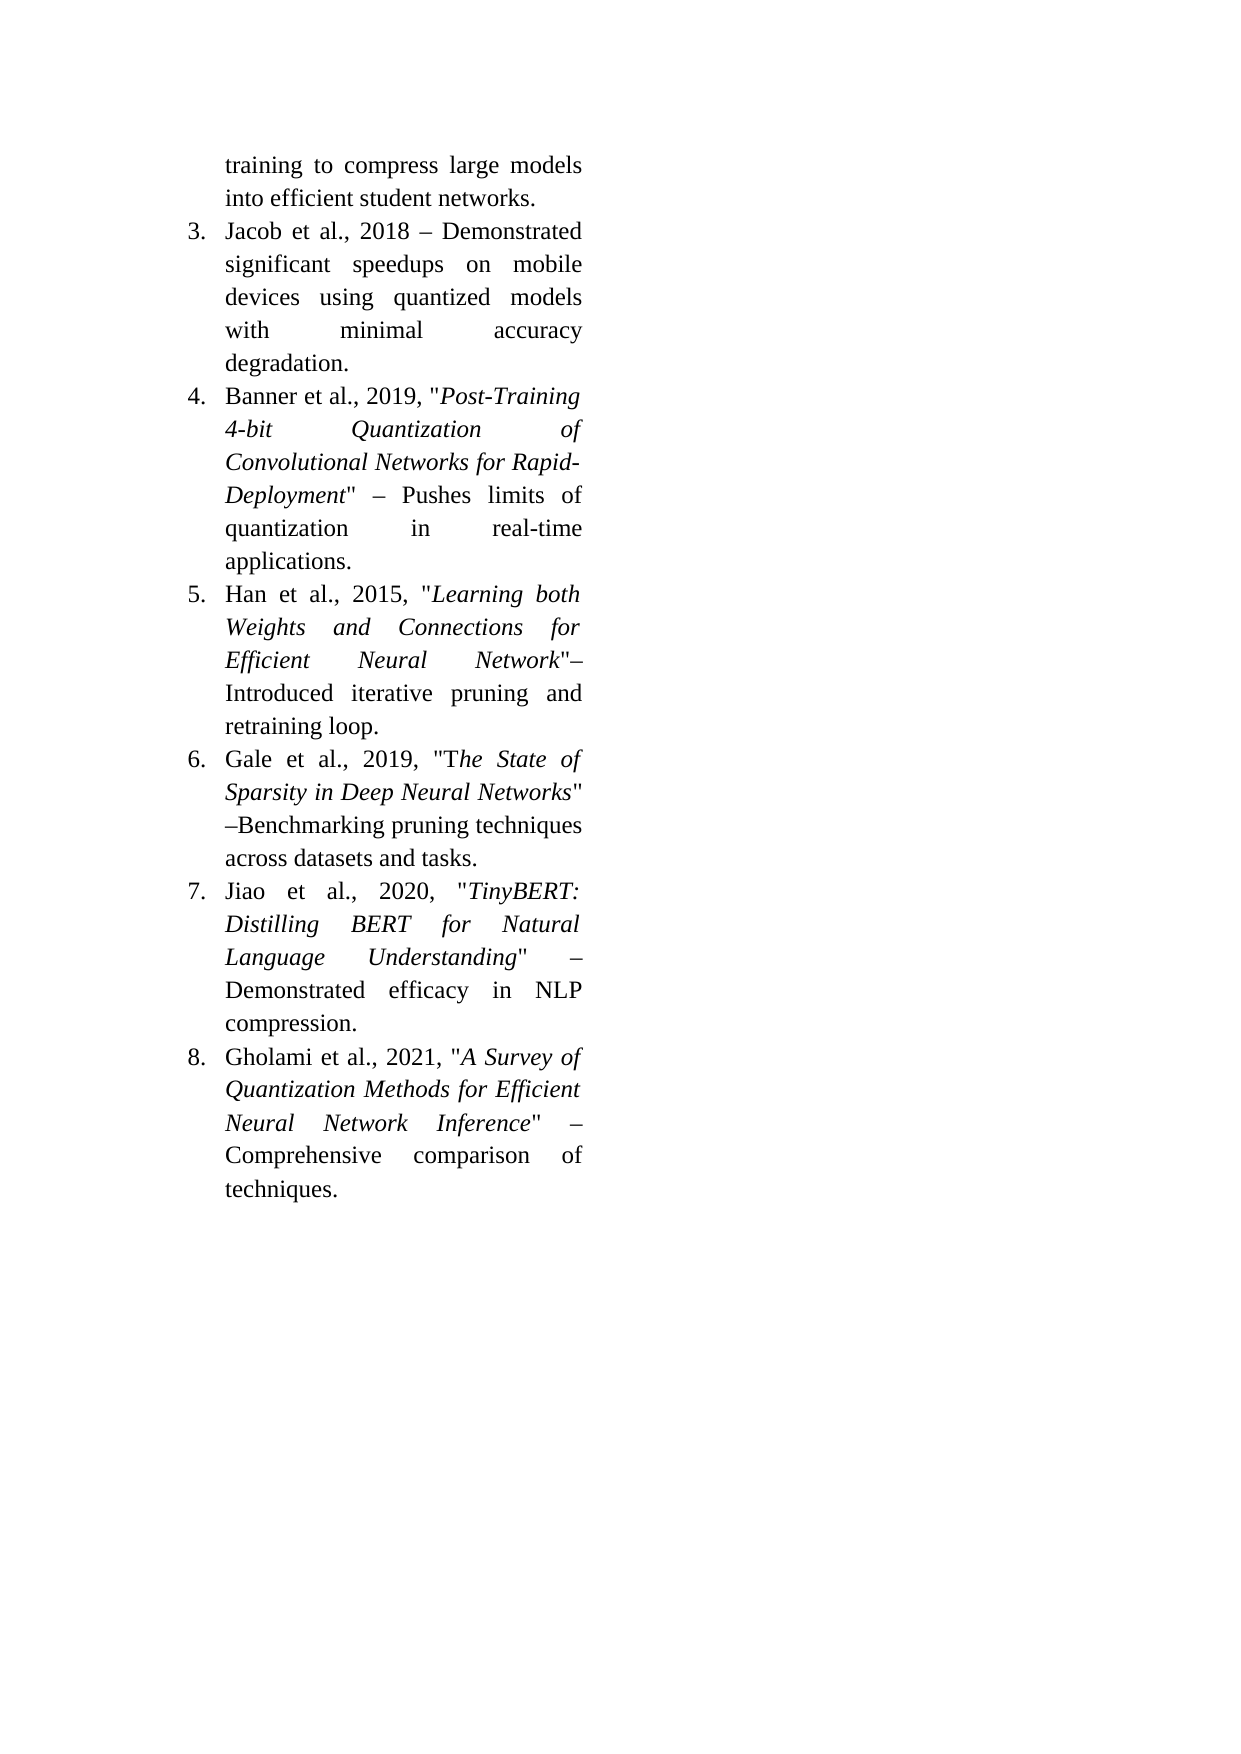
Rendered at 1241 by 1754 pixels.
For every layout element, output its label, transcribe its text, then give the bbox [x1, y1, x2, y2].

list Gholami et al., 2021, "A Survey of Quantization Methods for Efficient Neural Network Inference" – Comprehensive comparison of techniques. [187, 1042, 582, 1202]
list Han et al., 2015, "Learning both Weights and Connections for Efficient Neural Network"– Introduced iterative pruning and retraining loop. [187, 579, 582, 740]
list Jacob et al., 2018 – Demonstrated significant speedups on mobile devices using quantized models with minimal accuracy degradation. [187, 216, 582, 377]
list Jiao et al., 2020, "TinyBERT: Distilling BERT for Natural Language Understanding" –Demonstrated efficacy in NLP compression. [187, 876, 582, 1037]
list Banner et al., 2019, "Post-Training 4-bit Quantization of Convolutional Networks for Rapid-Deployment" – Pushes limits of quantization in real-time applications. [187, 381, 582, 575]
list Gale et al., 2019, "The State of Sparsity in Deep Neural Networks" –Benchmarking pruning techniques across datasets and tasks. [187, 744, 582, 872]
